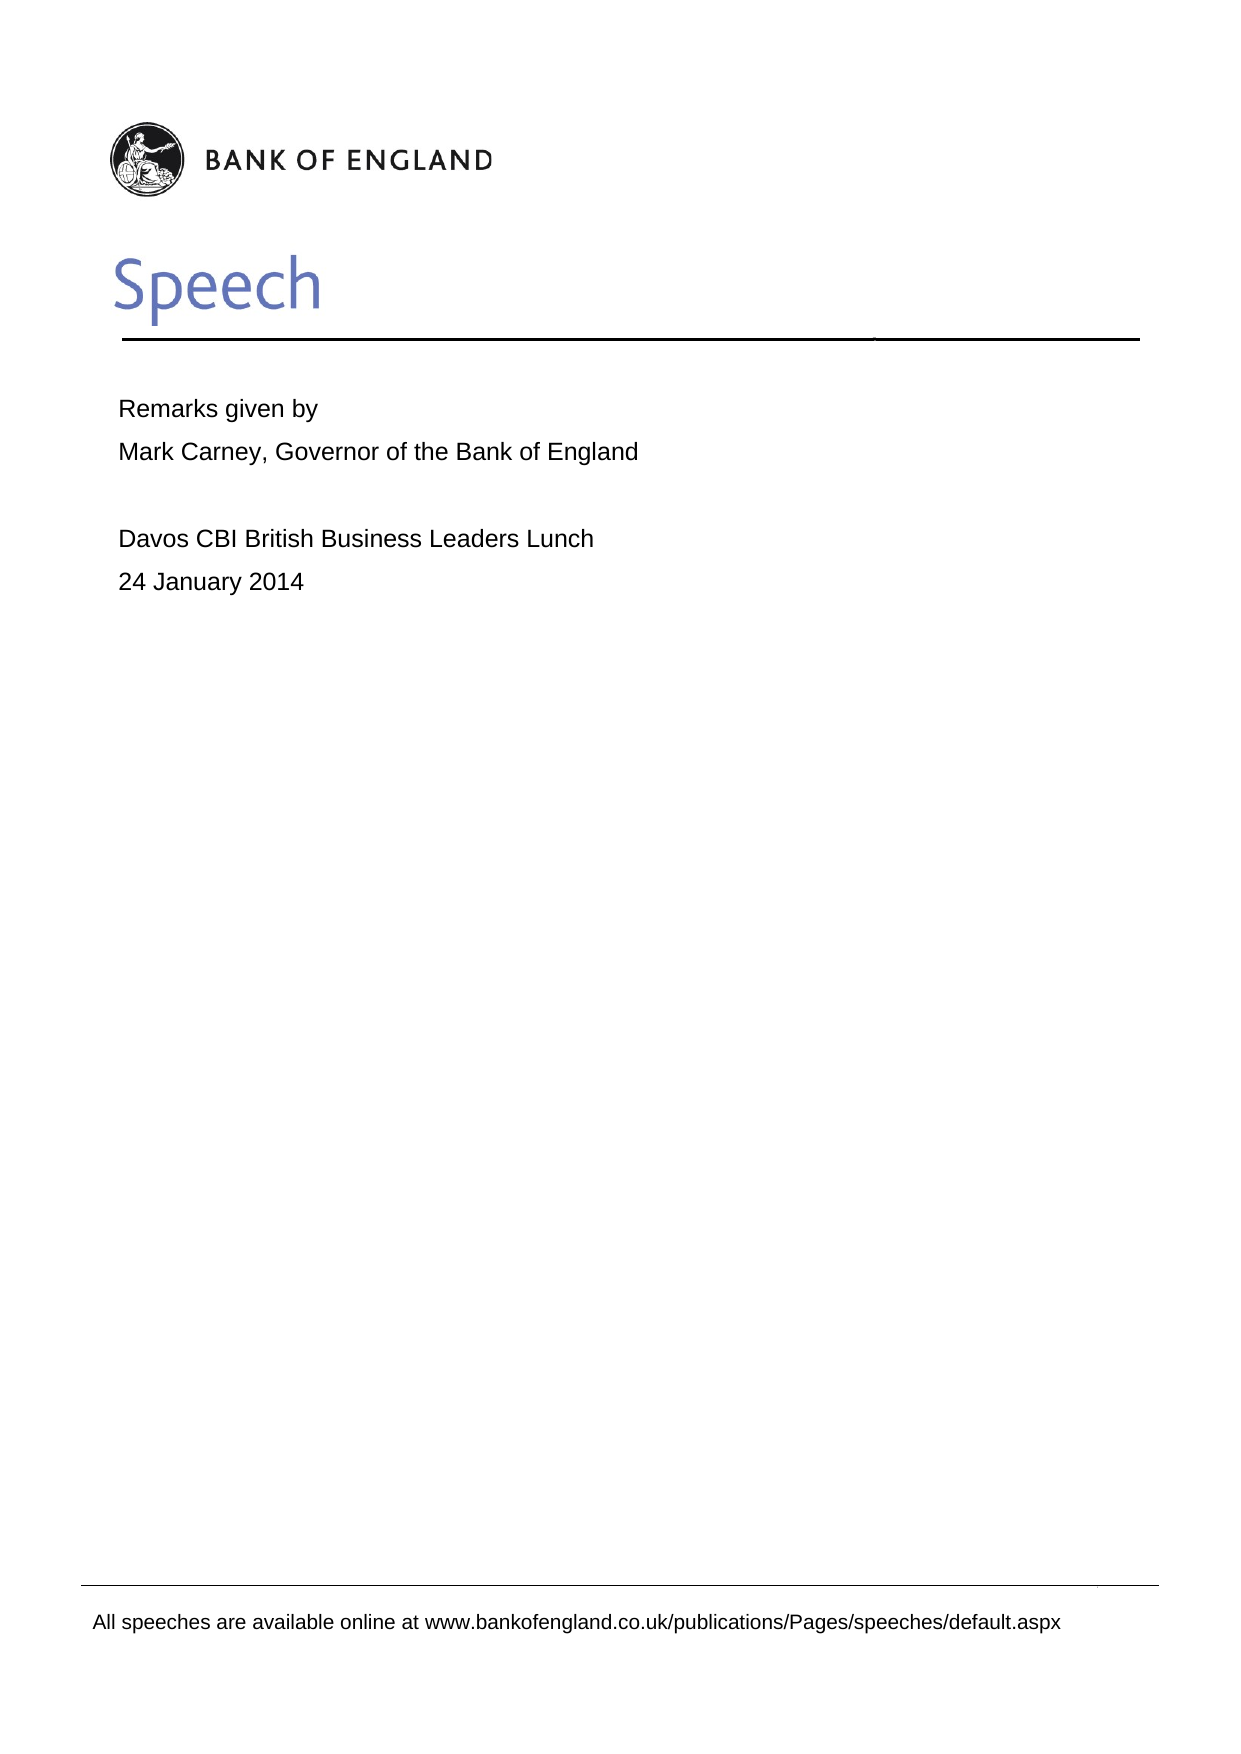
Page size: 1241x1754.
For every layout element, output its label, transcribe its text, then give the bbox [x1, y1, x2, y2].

text Davos CBI British Business Leaders Lunch 24 January 2014 [118, 523, 596, 595]
subtitle Remarks given by [118, 394, 1134, 423]
text Mark Carney, Governor of the Bank of England [118, 437, 1134, 466]
picture [110, 122, 492, 326]
